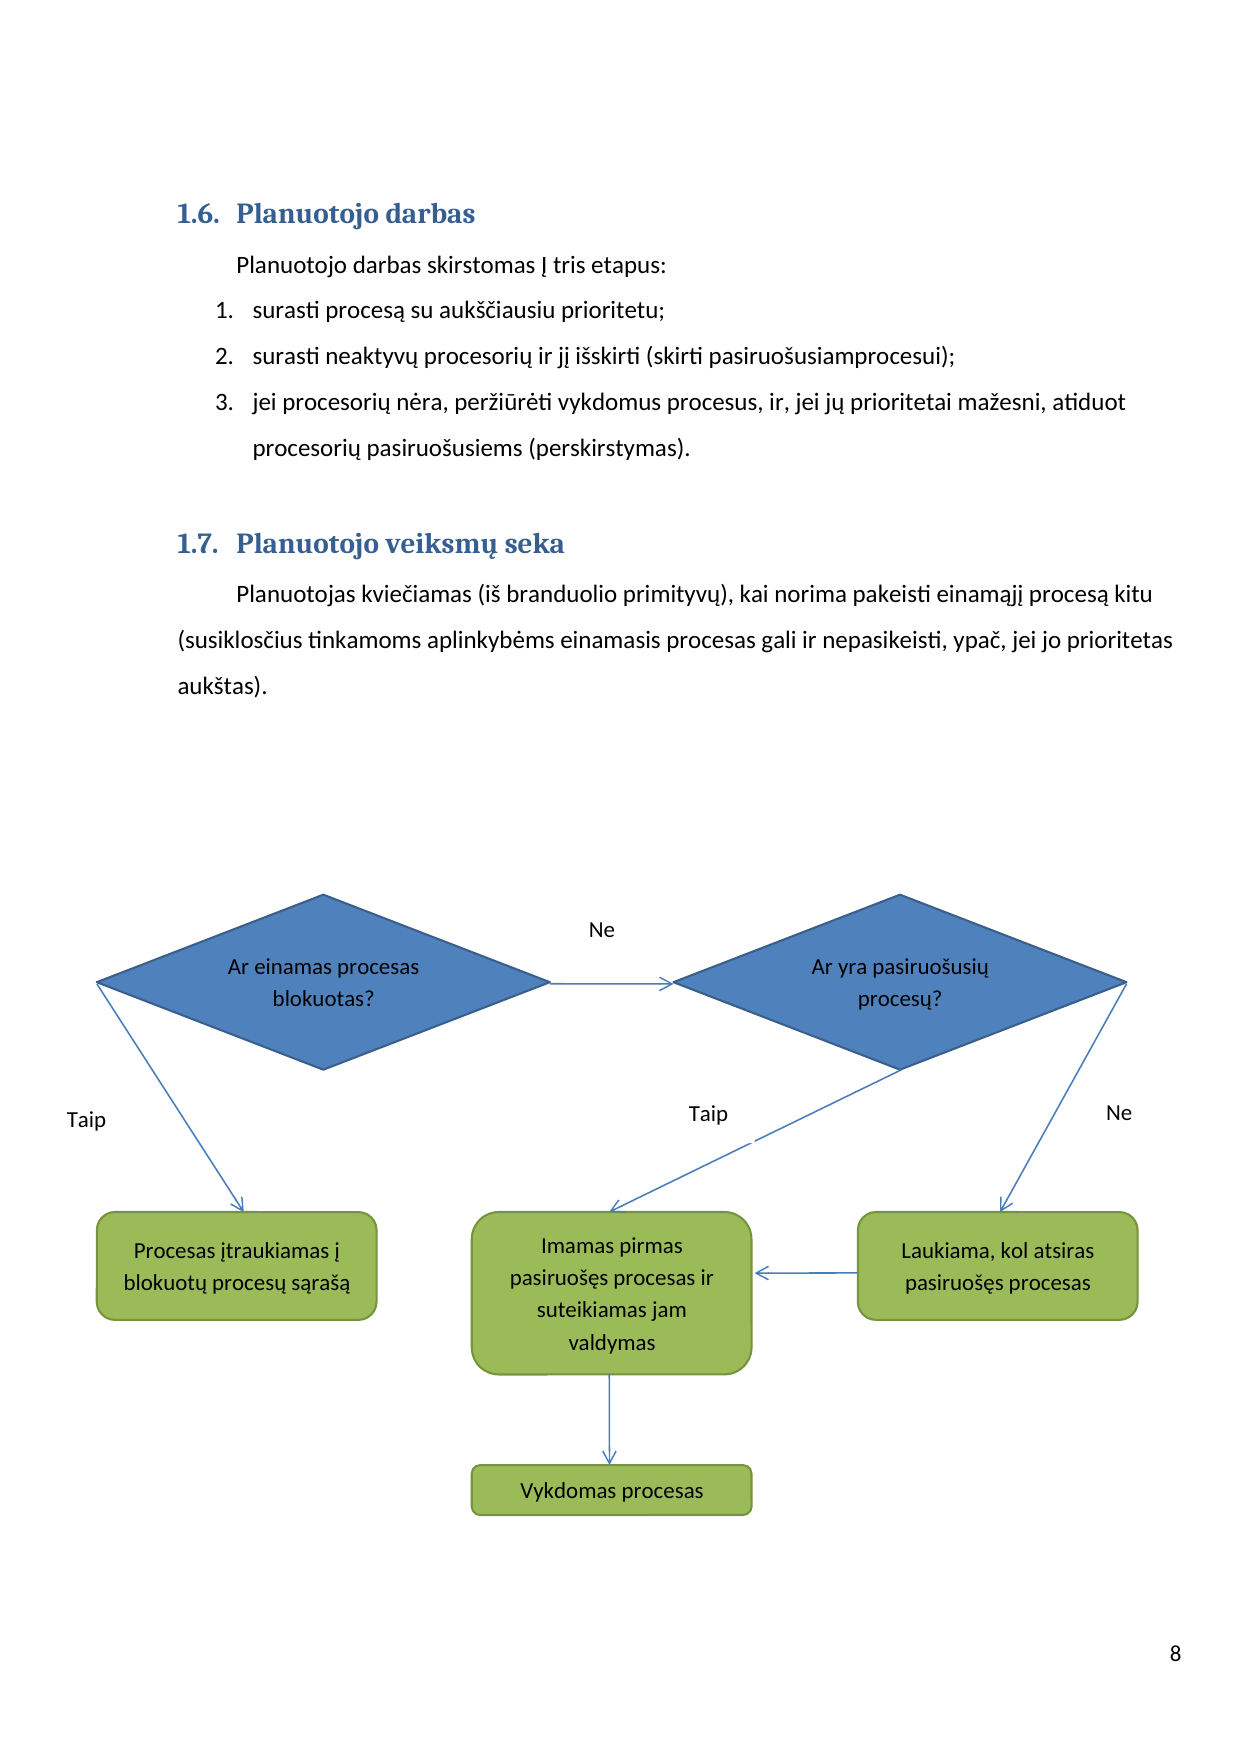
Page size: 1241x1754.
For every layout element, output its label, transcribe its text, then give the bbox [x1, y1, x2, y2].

list jei procesorių nėra, peržiūrėti vykdomus procesus, ir, jei jų prioritetai mažesni, atiduot procesorių pasiruošusiems (perskirstymas). [215, 386, 1181, 462]
text Planuotojo darbas skirstomas Į tris etapus: [177, 249, 1181, 279]
text Planuotojas kviečiamas (iš branduolio primityvų), kai norima pakeisti einamąjį procesą kitu (susiklosčius tinkamoms aplinkybėms einamasis procesas gali ir nepasikeisti, ypač, jei jo prioritetas aukštas). [177, 578, 1181, 700]
subtitle Planuotojo darbas [177, 198, 1181, 231]
list surasti procesą su aukščiausiu prioritetu; [215, 294, 1181, 325]
list surasti neaktyvų procesorių ir jį išskirti (skirti pasiruošusiamprocesui); [215, 340, 1181, 371]
subtitle Planuotojo veiksmų seka [177, 527, 1181, 561]
